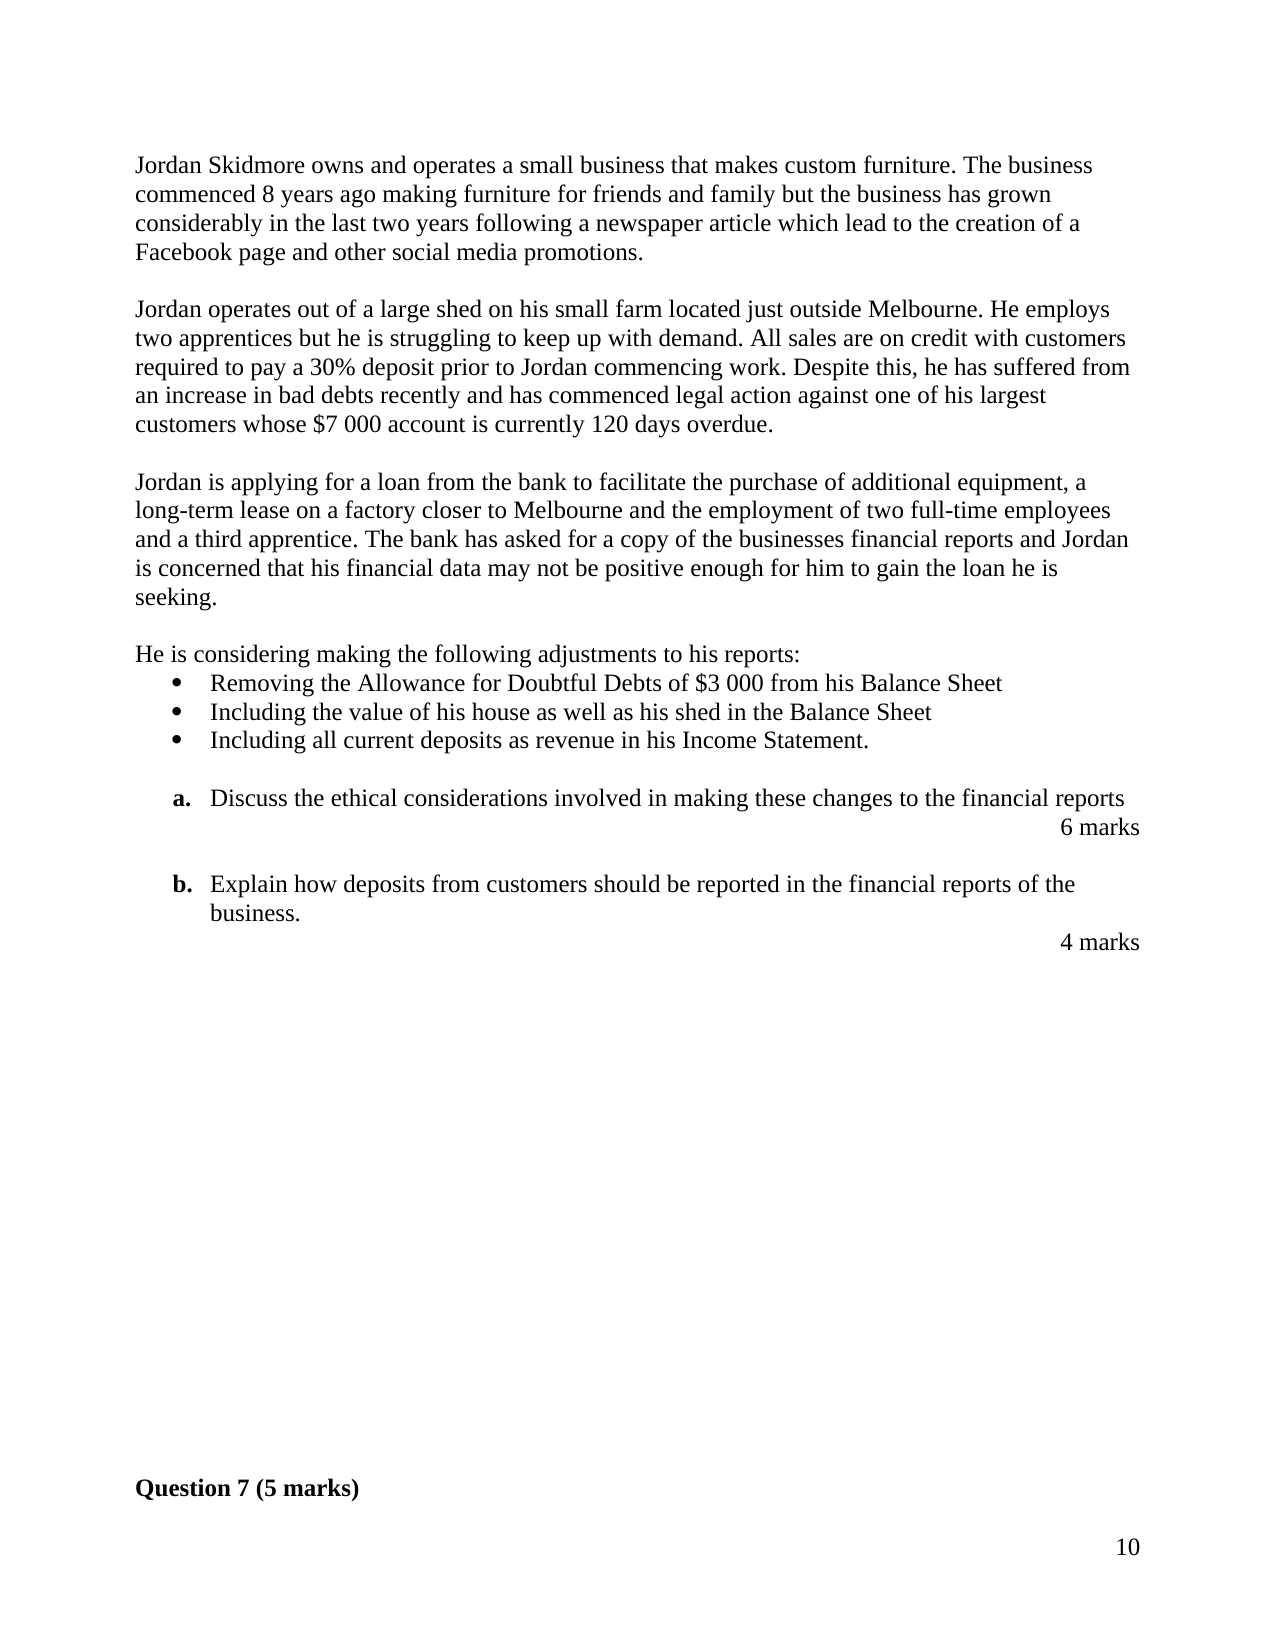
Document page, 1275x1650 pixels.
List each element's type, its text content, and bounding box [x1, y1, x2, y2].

text Jordan is applying for a loan from the bank to facilitate the purchase of additional equipment, a long-term lease on a factory closer to Melbourne and the employment of two full-time employees and a third apprentice. The bank has asked for a copy of the businesses financial reports and Jordan is concerned that his financial data may not be positive enough for him to gain the loan he is seeking. [135, 467, 1140, 611]
text Question 7 (5 marks) [135, 1473, 1140, 1502]
list Explain how deposits from customers should be reported in the financial reports of the business. [172, 869, 1140, 927]
text He is considering making the following adjustments to his reports: [135, 639, 1140, 668]
list Discuss the ethical considerations involved in making these changes to the financial reports [172, 783, 1140, 812]
list Including the value of his house as well as his shed in the Balance Sheet [172, 697, 1140, 726]
text Jordan operates out of a large shed on his small farm located just outside Melbourne. He employs two apprentices but he is struggling to keep up with demand. All sales are on credit with customers required to pay a 30% deposit prior to Jordan commencing work. Despite this, he has suffered from an increase in bad debts recently and has commenced legal action against one of his largest customers whose $7 000 account is currently 120 days overdue. [135, 294, 1140, 438]
list Including all current deposits as revenue in his Income Statement. [172, 726, 1140, 754]
text 6 marks [341, 812, 1140, 841]
list Removing the Allowance for Doubtful Debts of $3 000 from his Balance Sheet [172, 668, 1140, 697]
text 4 marks [154, 927, 1140, 956]
text Jordan Skidmore owns and operates a small business that makes custom furniture. The business commenced 8 years ago making furniture for friends and family but the business has grown considerably in the last two years following a newspaper article which lead to the creation of a Facebook page and other social media promotions. [135, 151, 1140, 266]
